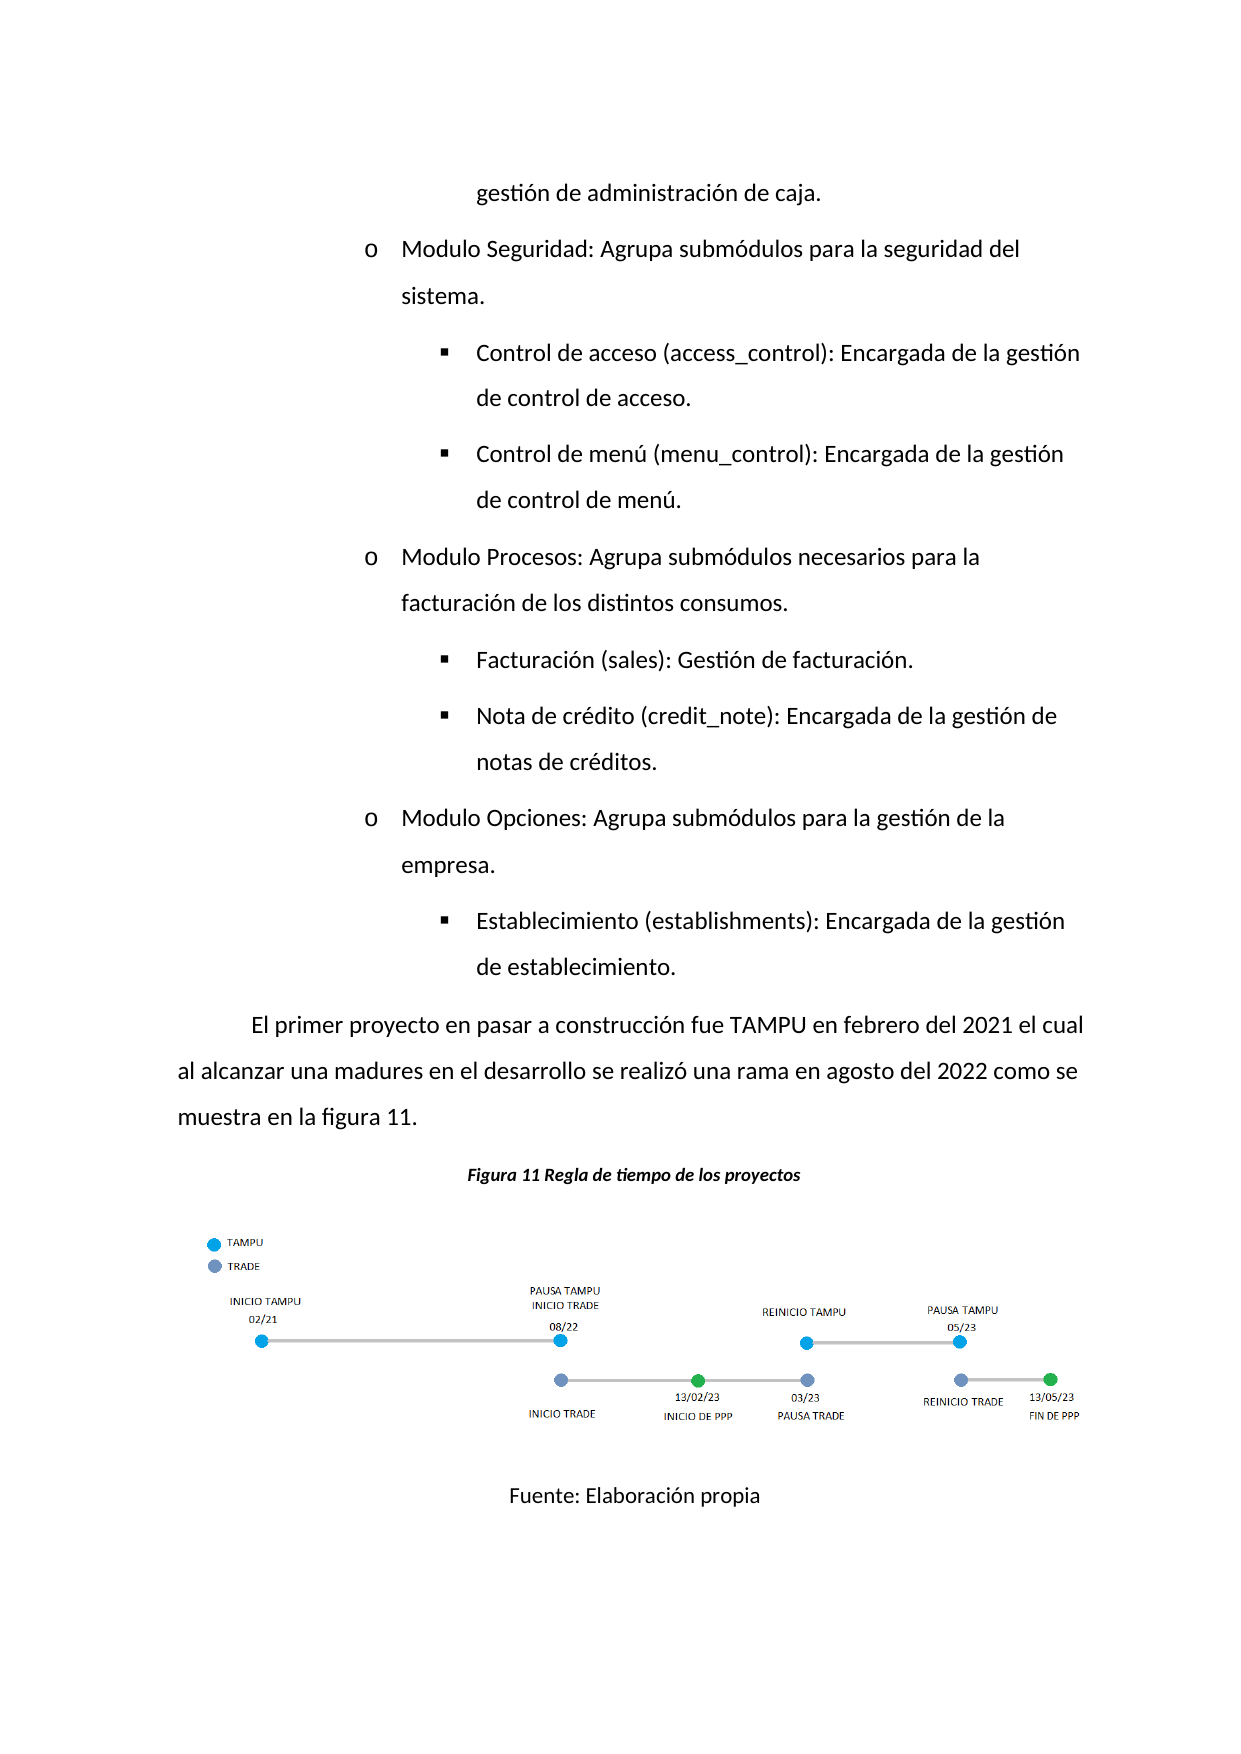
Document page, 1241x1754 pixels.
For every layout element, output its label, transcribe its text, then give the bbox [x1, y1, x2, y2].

text Fuente: Elaboración propia [177, 1481, 1092, 1509]
list Modulo Opciones: Agrupa submódulos para la gestión de la empresa. [363, 802, 1092, 879]
picture [177, 1206, 1093, 1449]
list Modulo Seguridad: Agrupa submódulos para la seguridad del sistema. [363, 233, 1092, 311]
text Figura 11 Regla de tiempo de los proyectos [177, 1163, 1092, 1186]
list Nota de crédito (credit_note): Encargada de la gestión de notas de créditos. [438, 700, 1092, 776]
text El primer proyecto en pasar a construcción fue TAMPU en febrero del 2021 el cual al alcanzar una madures en el desarrollo se realizó una rama en agosto del 2022 como se muestra en la figura 11. [177, 1009, 1092, 1131]
list Control de acceso (access_control): Encargada de la gestión de control de acceso. [438, 337, 1092, 413]
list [438, 177, 1092, 208]
list Establecimiento (establishments): Encargada de la gestión de establecimiento. [438, 905, 1092, 982]
list Modulo Procesos: Agrupa submódulos necesarios para la facturación de los distintos consumos. [363, 541, 1092, 618]
list Facturación (sales): Gestión de facturación. [438, 644, 1092, 674]
list Control de menú (menu_control): Encargada de la gestión de control de menú. [438, 439, 1092, 515]
